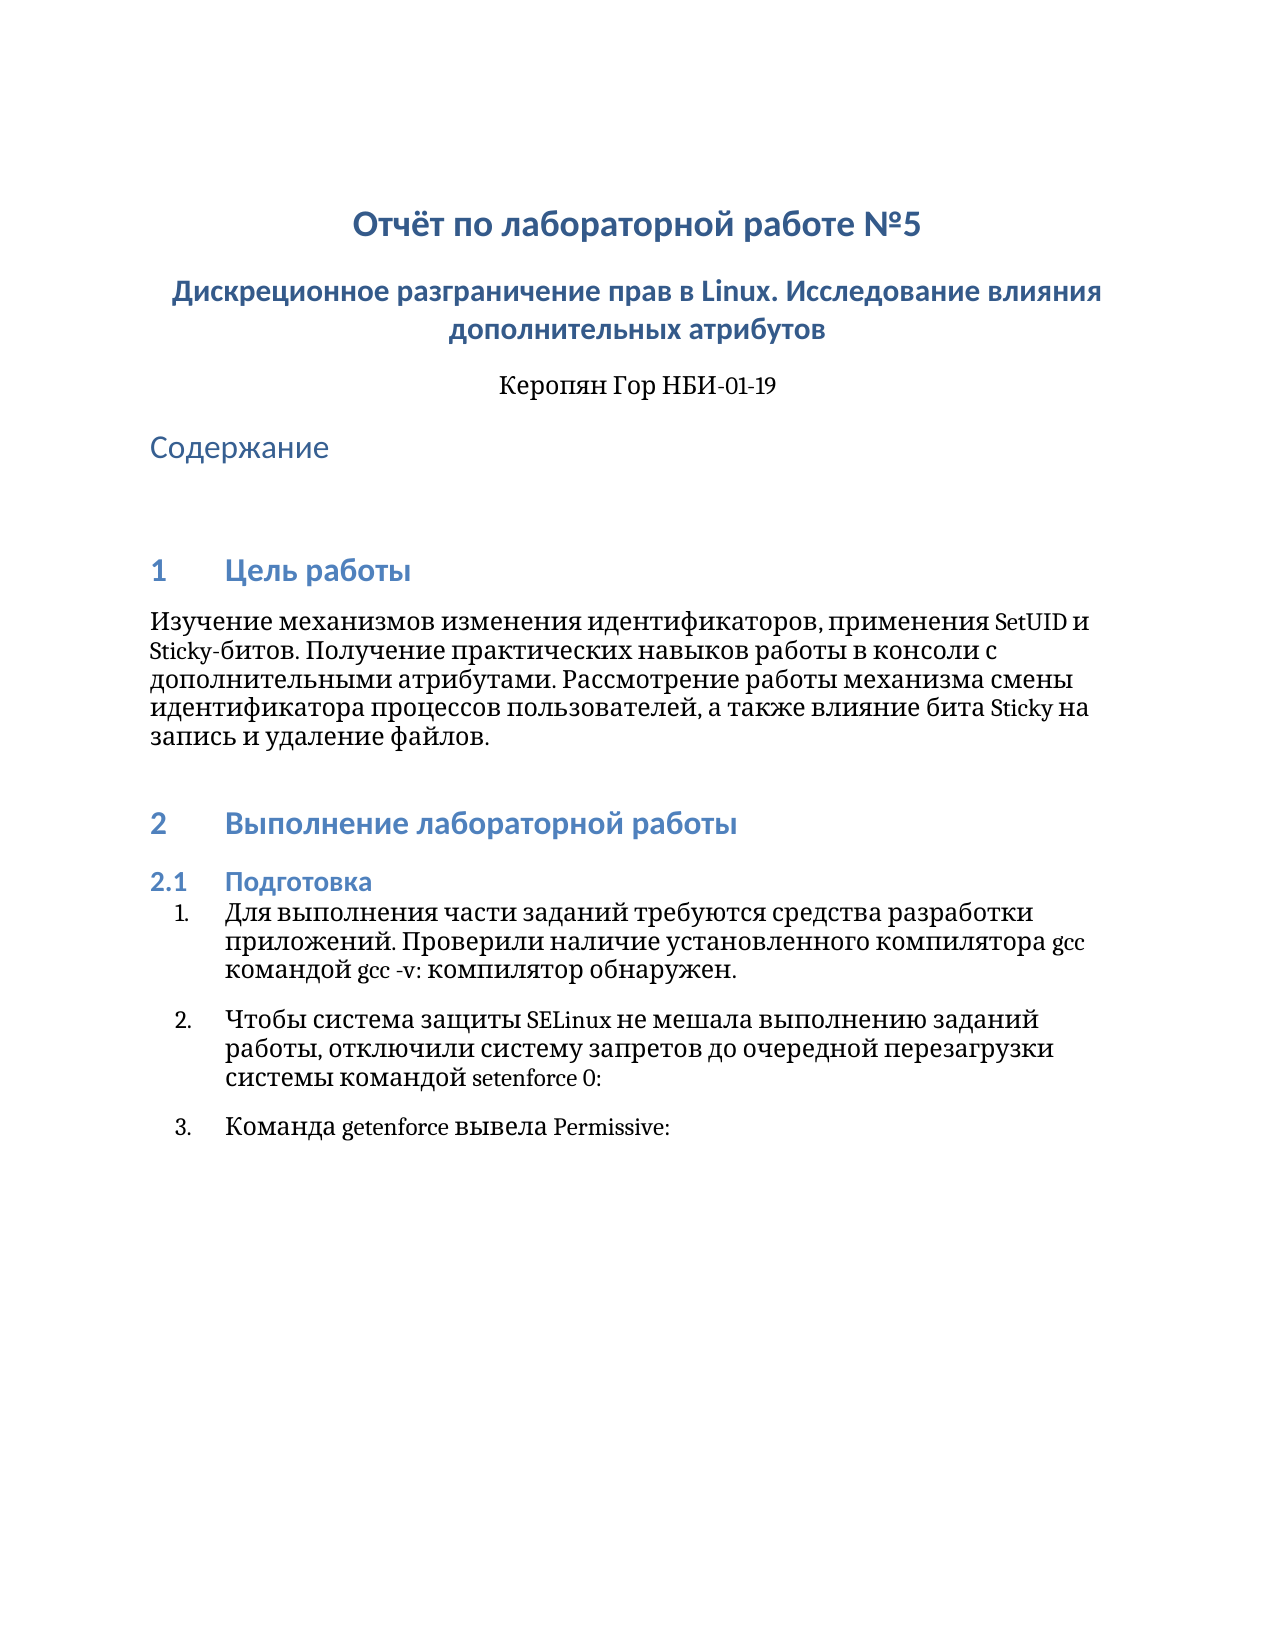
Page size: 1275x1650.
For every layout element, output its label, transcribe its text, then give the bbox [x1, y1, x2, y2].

list Команда getenforce вывела Permissive: [175, 1113, 1125, 1142]
subtitle 2 Выполнение лабораторной работы [150, 802, 1125, 842]
text Изучение механизмов изменения идентификаторов, применения SetUID и Sticky-битов. Получение практических навыков работы в консоли с дополнительными атрибутами. Рассмотрение работы механизма смены идентификатора процессов пользователей, а также влияние бита Sticky на запись и удаление файлов. [150, 608, 1125, 752]
text Керопян Гор НБИ-01-19 [150, 372, 1125, 401]
list Чтобы система защиты SELinux не мешала выполнению заданий работы, отключили систему запретов до очередной перезагрузки системы командой setenforce 0: [175, 1006, 1125, 1092]
subtitle Дискреционное разграничение прав в Linux. Исследование влияния дополнительных атрибутов [150, 271, 1125, 347]
list Для выполнения части заданий требуются средства разработки приложений. Проверили наличие установленного компилятора gcc командой gcc -v: компилятор обнаружен. [175, 899, 1125, 985]
title Отчёт по лабораторной работе №5 [150, 200, 1125, 246]
subtitle 1 Цель работы [150, 548, 1125, 589]
subtitle 2.1 Подготовка [150, 863, 1125, 899]
